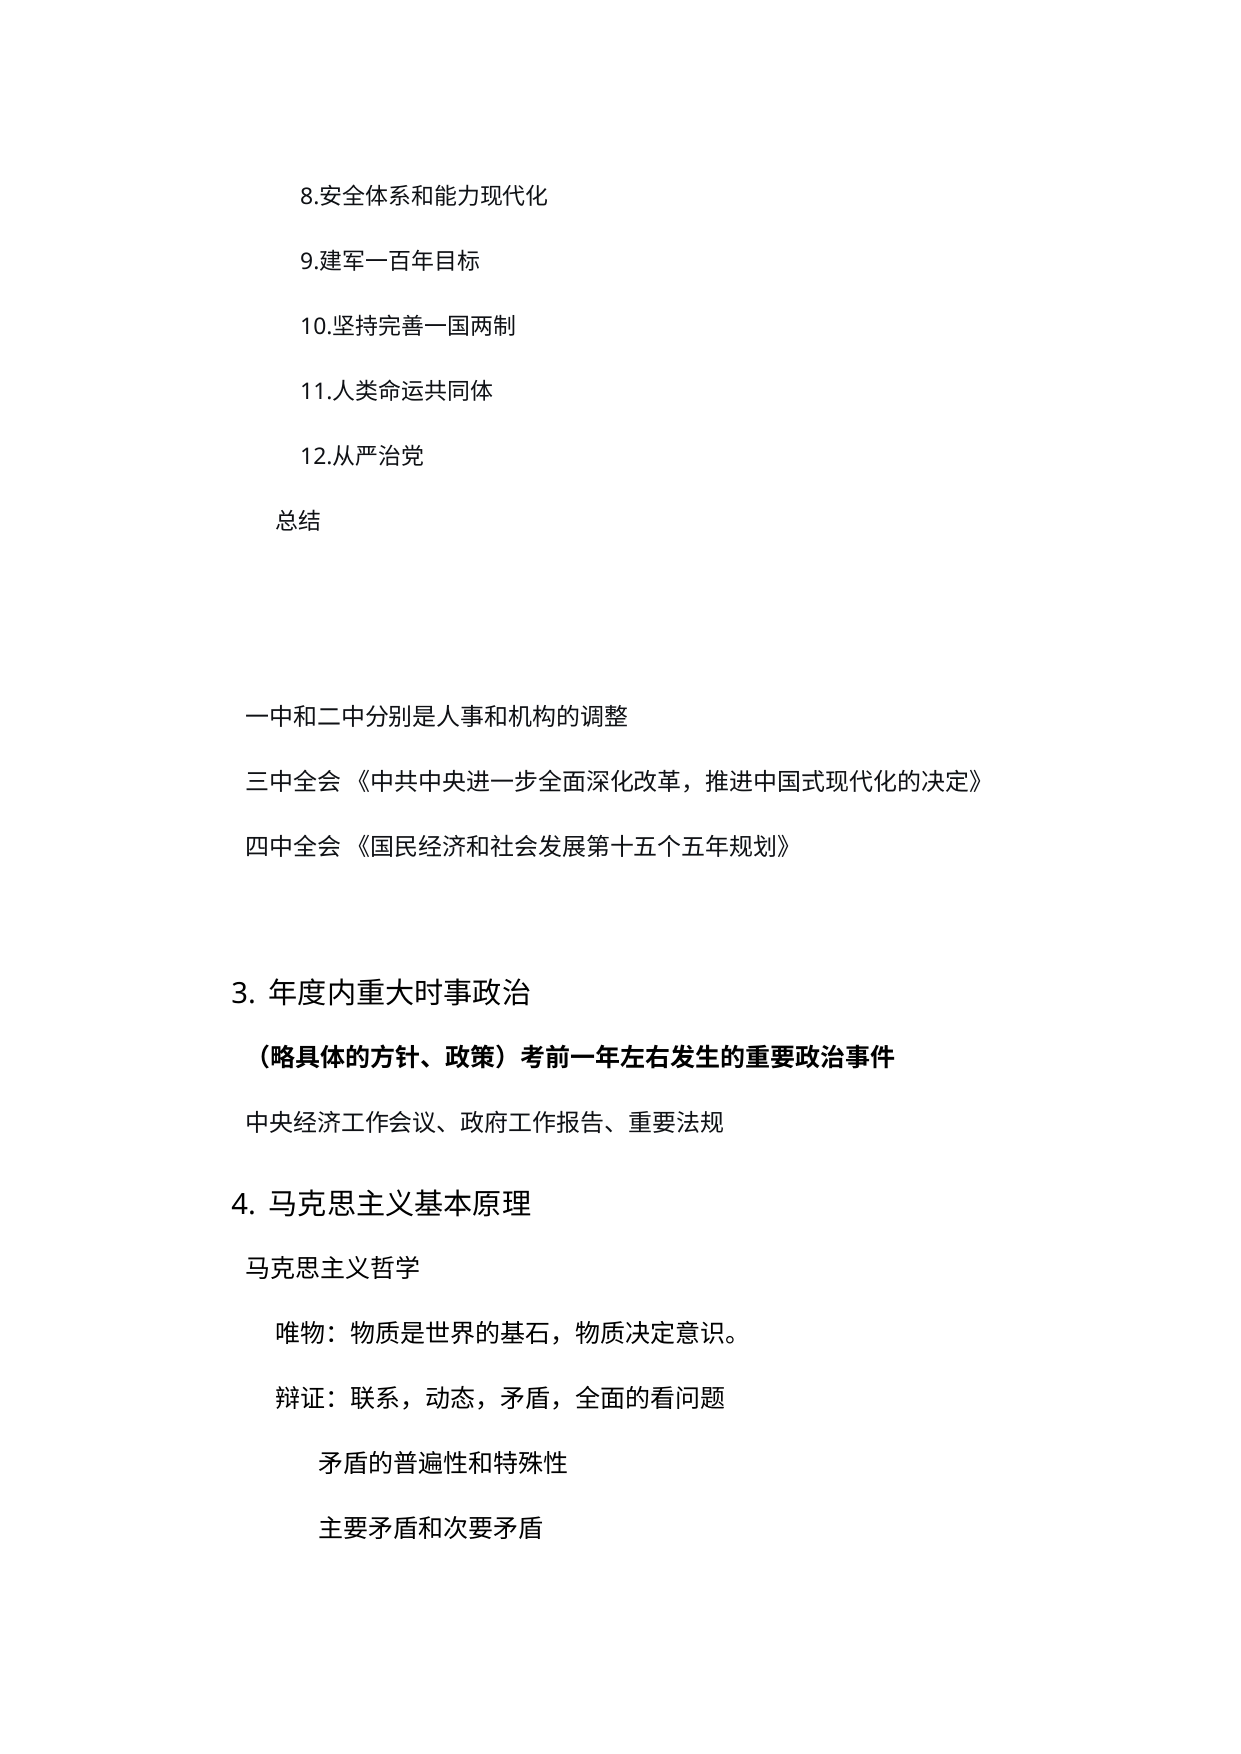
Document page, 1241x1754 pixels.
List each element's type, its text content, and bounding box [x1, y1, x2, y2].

text 8.安全体系和能力现代化 [231, 162, 1053, 227]
text 一中和二中分别是人事和机构的调整 [245, 617, 1053, 747]
text 12.从严治党 [231, 422, 1053, 487]
text 总结 [231, 487, 1053, 552]
text 10.坚持完善一国两制 [231, 292, 1053, 357]
text 四中全会 《国民经济和社会发展第十五个五年规划》 [233, 812, 1053, 877]
text 辩证：联系，动态，矛盾，全面的看问题 [233, 1364, 1053, 1429]
text 主要矛盾和次要矛盾 [233, 1494, 1053, 1559]
text （略具体的方针、政策）考前一年左右发生的重要政治事件 [233, 1023, 1053, 1088]
text 三中全会 《中共中央进一步全面深化改革，推进中国式现代化的决定》 [233, 747, 1053, 812]
text 马克思主义哲学 [233, 1234, 1053, 1299]
text 11.人类命运共同体 [231, 357, 1053, 422]
text 9.建军一百年目标 [231, 227, 1053, 292]
list 年度内重大时事政治 [231, 958, 1053, 1023]
text 中央经济工作会议、政府工作报告、重要法规 [233, 1088, 1053, 1153]
text 唯物：物质是世界的基石，物质决定意识。 [233, 1299, 1053, 1364]
list 马克思主义基本原理 [231, 1169, 1053, 1234]
text 矛盾的普遍性和特殊性 [233, 1429, 1053, 1494]
